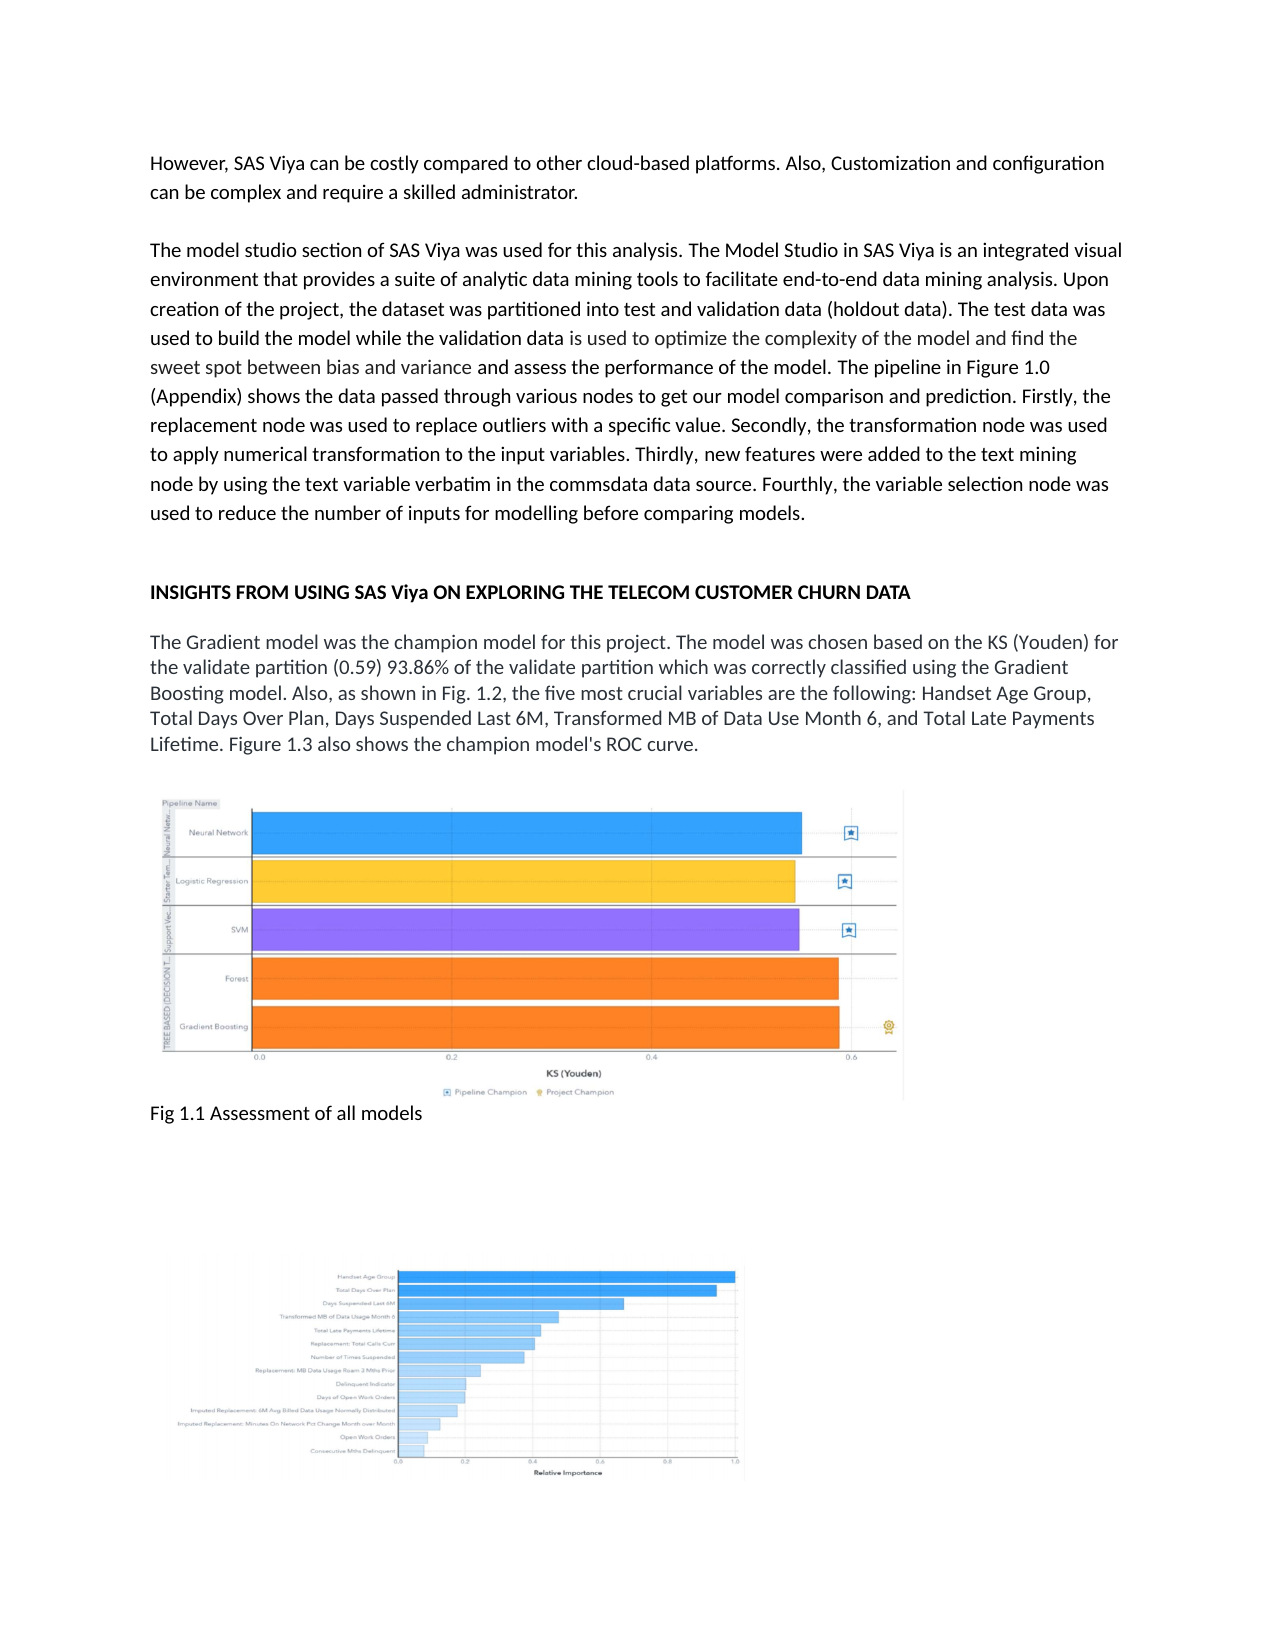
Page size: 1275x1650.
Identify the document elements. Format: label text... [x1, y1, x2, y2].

picture [150, 781, 909, 1101]
text The Gradient model was the champion model for this project. The model was chosen based on the KS (Youden) for the validate partition (0.59) 93.86% of the validate partition which was correctly classified using the Gradient Boosting model. Also, as shown in Fig. 1.2, the five most crucial variables are the following: Handset Age Group, Total Days Over Plan, Days Suspended Last 6M, Transformed MB of Data Use Month 6, and Total Late Payments Lifetime. Figure 1.3 also shows the champion model's ROC curve. [150, 629, 1125, 756]
list The model studio section of SAS Viya was used for this analysis. The Model Studio in SAS Viya is an integrated visual environment that provides a suite of analytic data mining tools to facilitate end-to-end data mining analysis. Upon creation of the project, the dataset was partitioned into test and validation data (holdout data). The test data was used to build the model while the validation data is used to optimize the complexity of the model and find the sweet spot between bias and variance and assess the performance of the model. The pipeline in Figure 1.0 (Appendix) shows the data passed through various nodes to get our model comparison and prediction. Firstly, the replacement node was used to replace outliers with a specific value. Secondly, the transformation node was used to apply numerical transformation to the input variables. Thirdly, new features were added to the text mining node by using the text variable verbatim in the commsdata data source. Fourthly, the variable selection node was used to reduce the number of inputs for modelling before comparing models. [150, 237, 1125, 525]
text INSIGHTS FROM USING SAS Viya ON EXPLORING THE TELECOM CUSTOMER CHURN DATA [150, 579, 1125, 604]
picture [150, 1253, 775, 1481]
list However, SAS Viya can be costly compared to other cloud-based platforms. Also, Customization and configuration can be complex and require a skilled administrator. [150, 150, 1125, 204]
text Fig 1.1 Assessment of all models [150, 1101, 1125, 1126]
